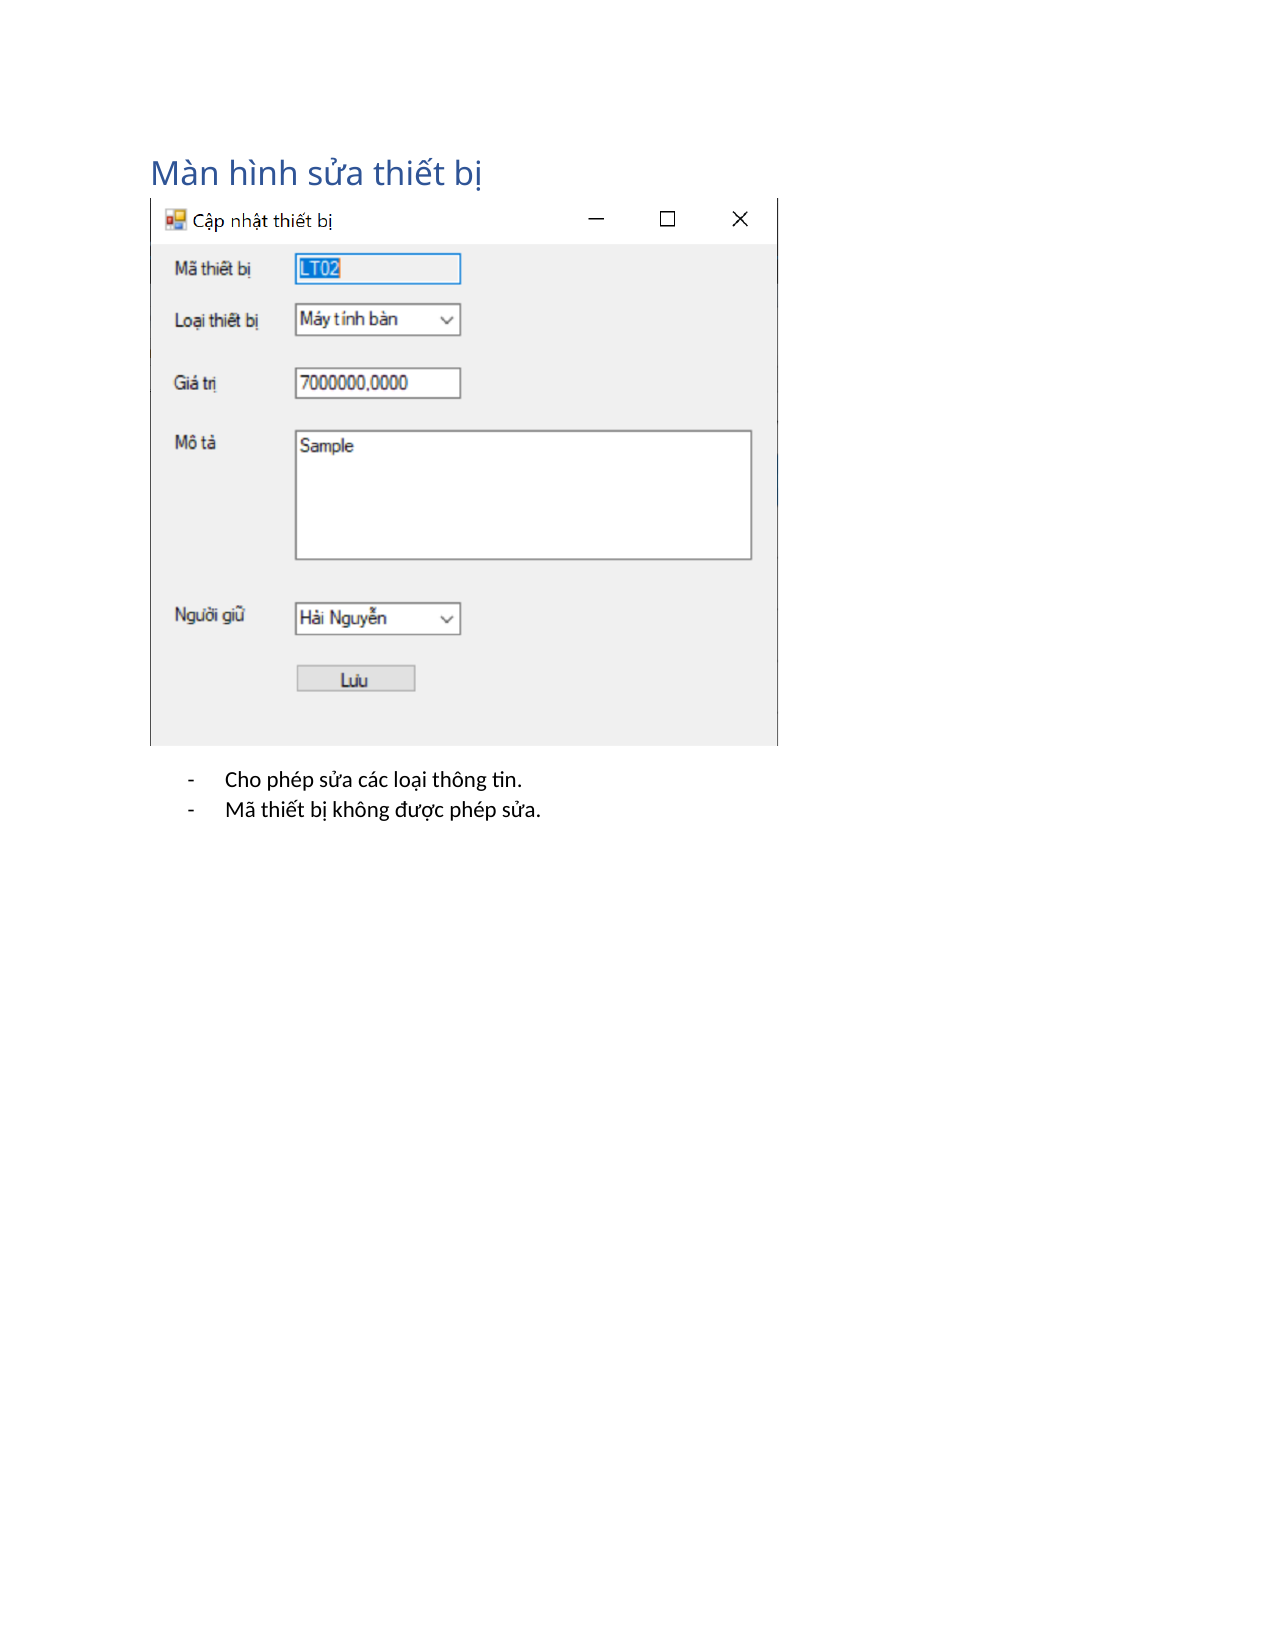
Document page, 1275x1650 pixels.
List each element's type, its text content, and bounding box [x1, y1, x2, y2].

list Mã thiết bị không được phép sửa. [187, 795, 1125, 823]
picture [150, 198, 779, 746]
subtitle Màn hình sửa thiết bị [150, 150, 1125, 195]
list Cho phép sửa các loại thông tin. [187, 765, 1125, 793]
